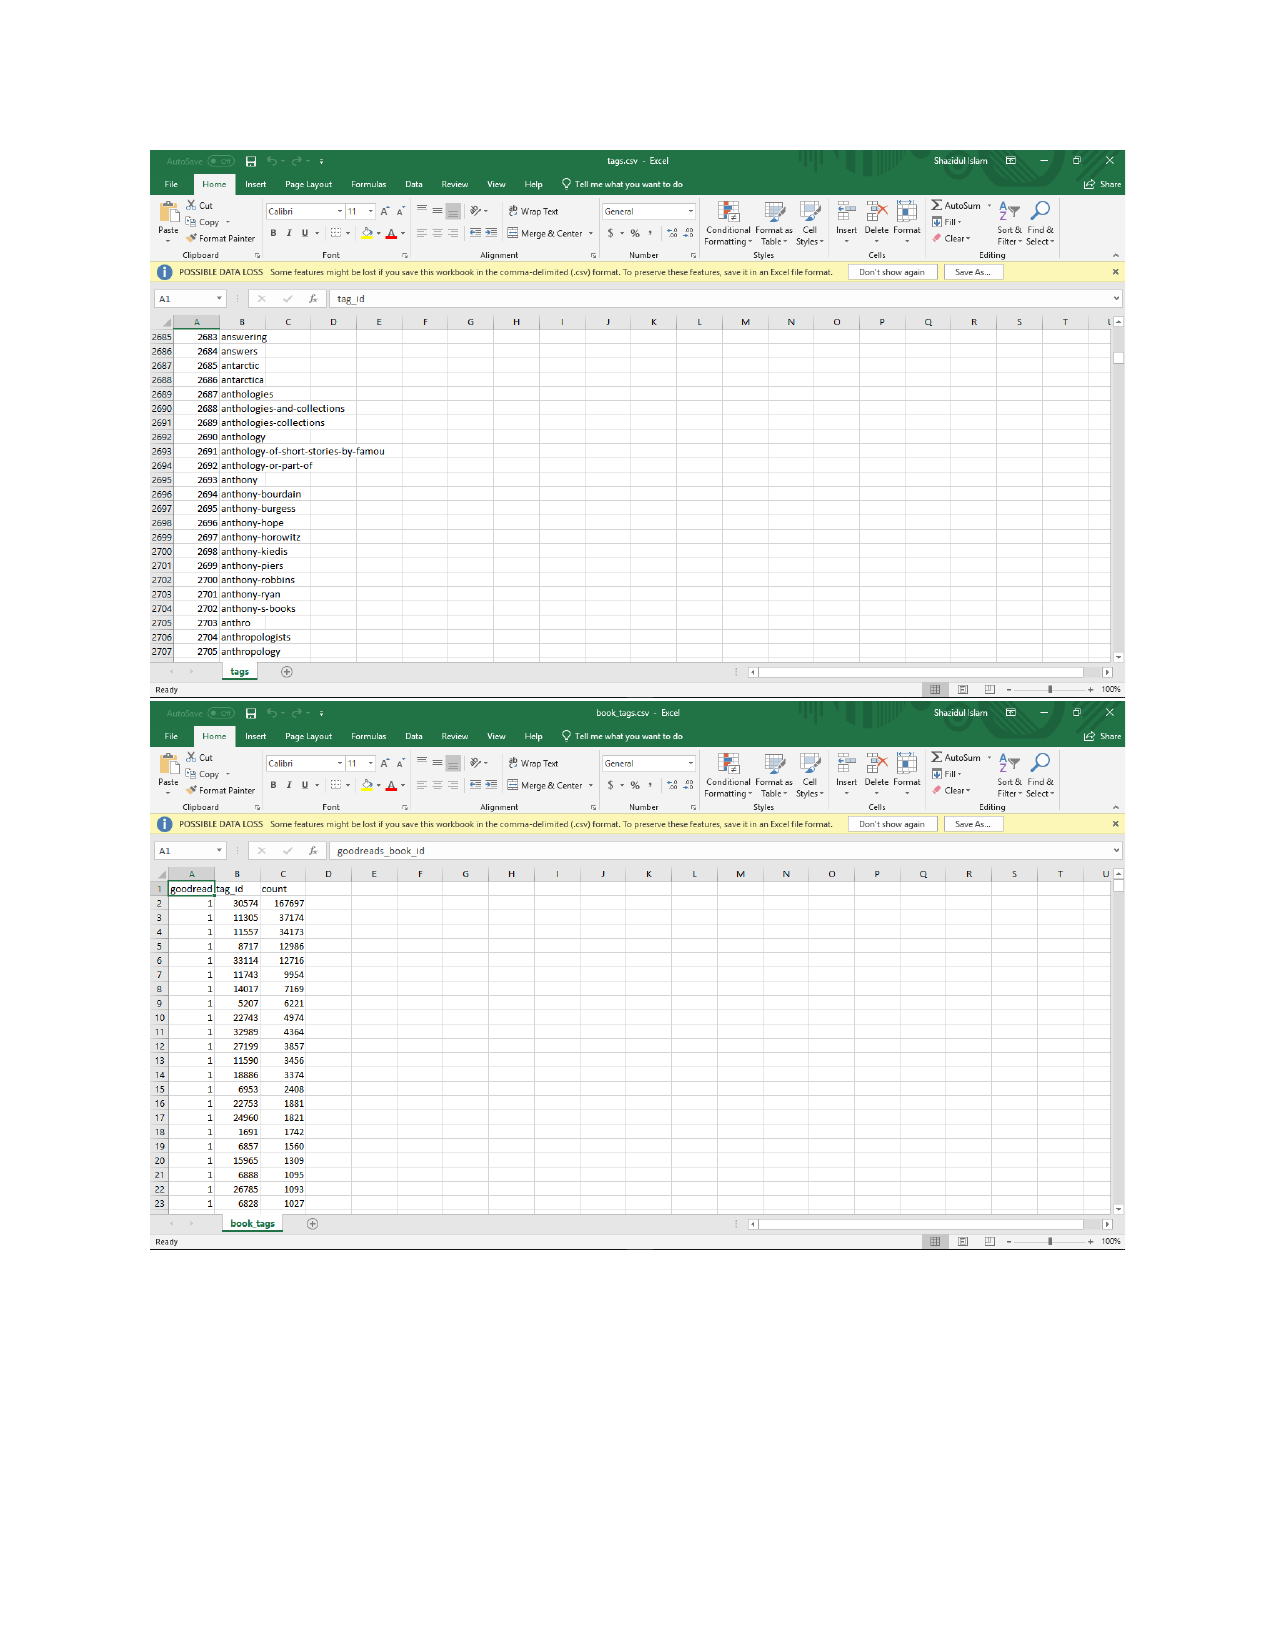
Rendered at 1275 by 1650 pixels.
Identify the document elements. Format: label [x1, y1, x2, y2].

picture [150, 701, 1125, 1250]
picture [150, 150, 1125, 698]
